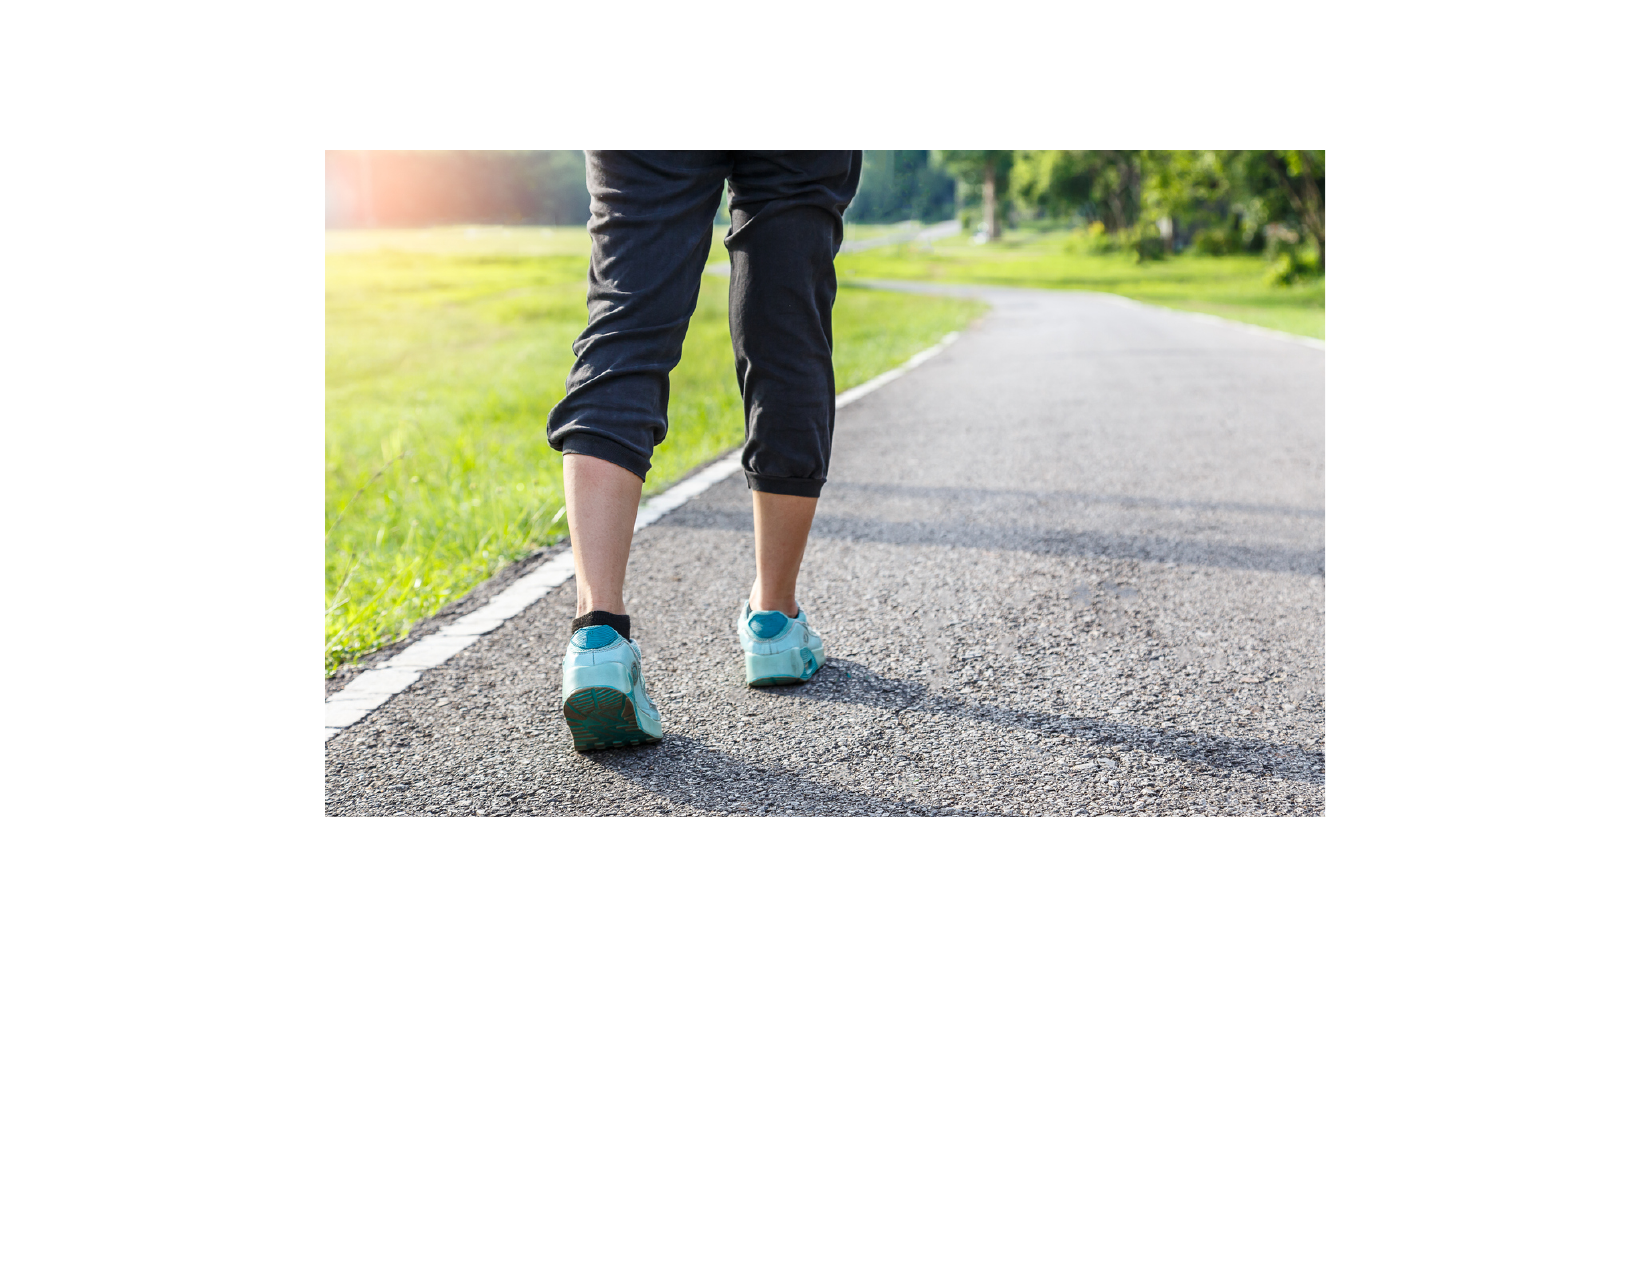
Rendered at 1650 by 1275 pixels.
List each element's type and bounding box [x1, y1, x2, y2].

picture [325, 150, 1325, 817]
